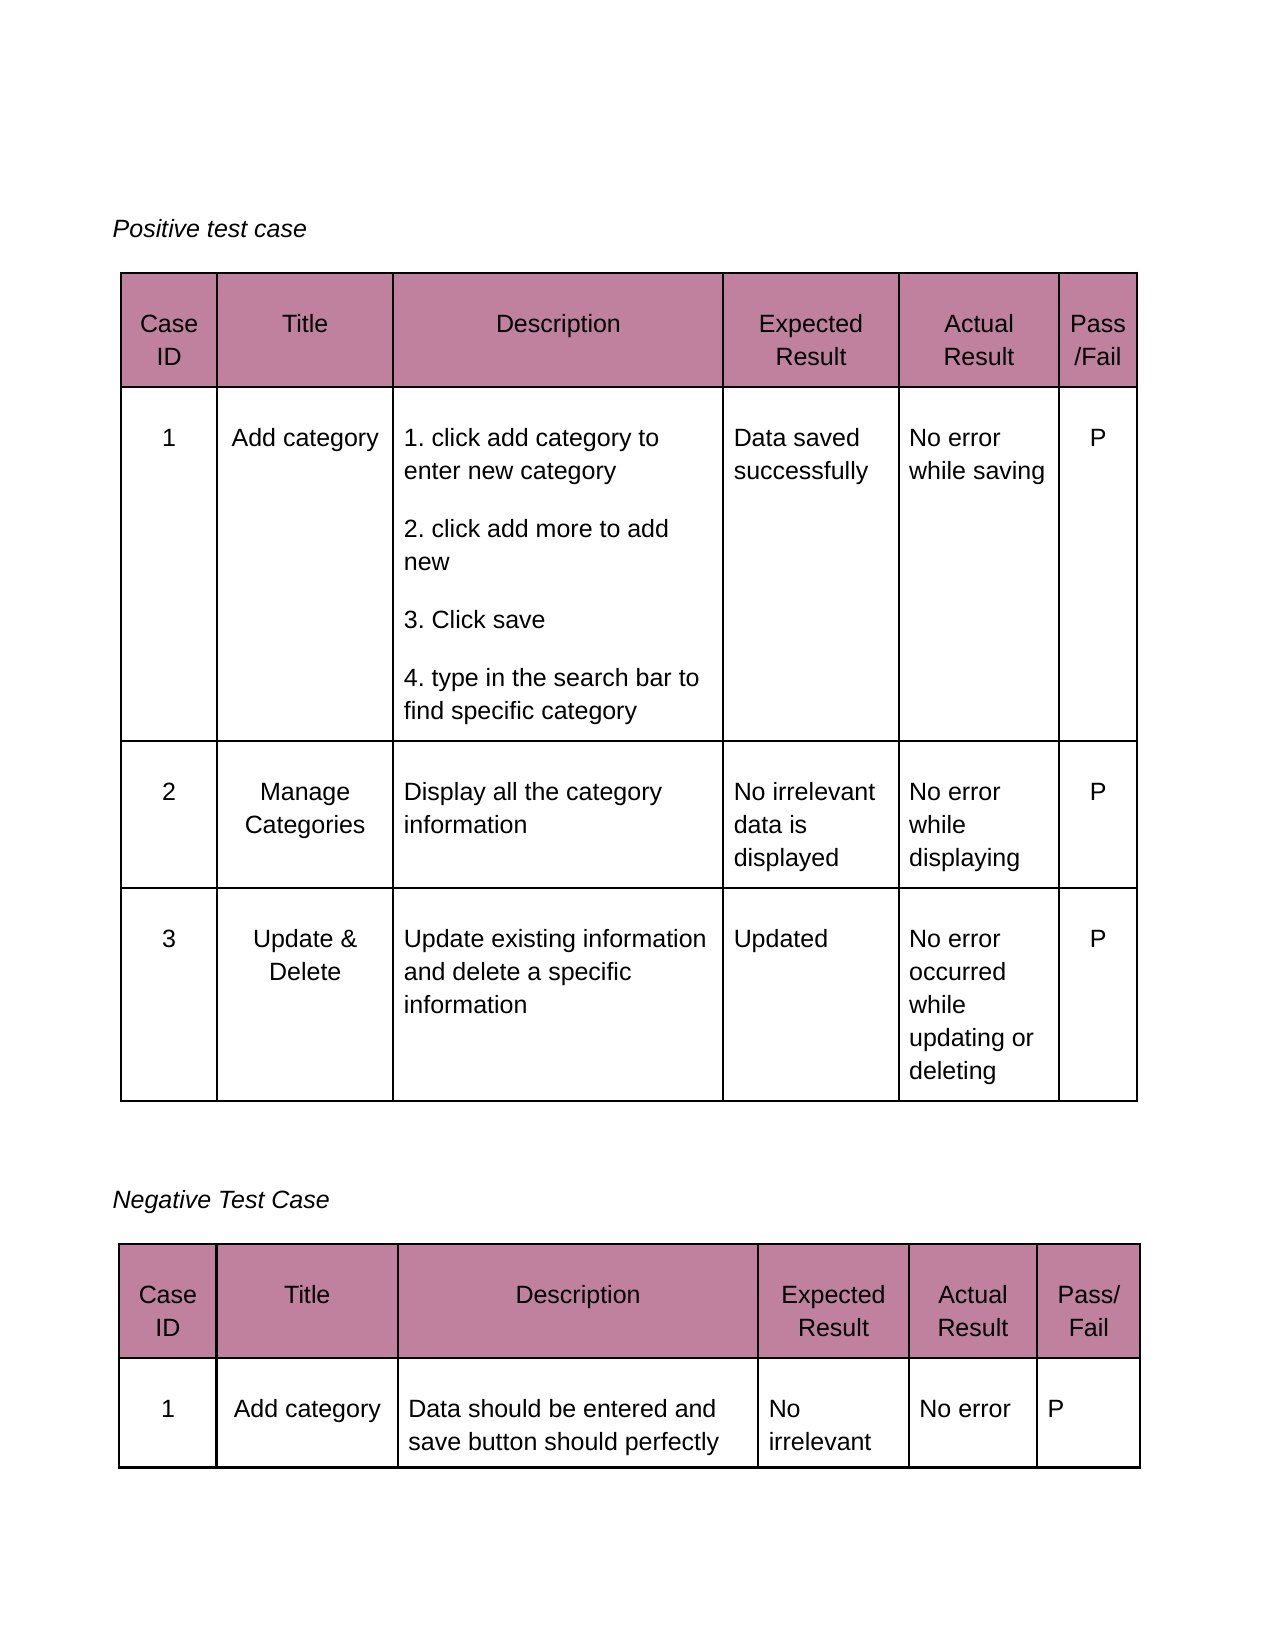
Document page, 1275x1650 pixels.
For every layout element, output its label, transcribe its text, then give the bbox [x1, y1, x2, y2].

table_header Case ID [120, 1245, 215, 1357]
table_cell Add category [218, 1359, 397, 1466]
table_cell 2 [122, 742, 216, 887]
table_header Description [394, 274, 722, 386]
table_header Expected Result [724, 274, 898, 386]
table_cell 1 [122, 388, 216, 739]
table_cell No error occurred while updating or deleting [900, 889, 1058, 1099]
table_header Title [218, 1245, 397, 1357]
table_cell P [1060, 388, 1136, 739]
table_cell 1. click add category to enter new category 2. click add more to add new 3. Click save 4. type in the search bar to find specific category [394, 388, 722, 739]
table_header Description [399, 1245, 757, 1357]
table_cell No error [910, 1359, 1036, 1466]
table_cell Update existing information and delete a specific information [394, 889, 722, 1099]
table_cell P [1060, 889, 1136, 1099]
table_header Actual Result [900, 274, 1058, 386]
table_header Actual Result [910, 1245, 1036, 1357]
table_cell Update & Delete [218, 889, 392, 1099]
table_cell Display all the category information [394, 742, 722, 887]
table_cell Data saved successfully [724, 388, 898, 739]
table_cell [399, 1359, 757, 1466]
table_cell Manage Categories [218, 742, 392, 887]
table_cell P [1038, 1359, 1139, 1466]
list Positive test case [112, 213, 1162, 242]
table_header Pass/Fail [1060, 274, 1136, 386]
list Negative Test Case [112, 1185, 1162, 1213]
table_cell P [1060, 742, 1136, 887]
table_cell No irrelevant data is displayed [724, 742, 898, 887]
table_cell 1 [120, 1359, 215, 1466]
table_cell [759, 1359, 908, 1466]
table_cell Updated [724, 889, 898, 1099]
table_header Pass/Fail [1038, 1245, 1139, 1357]
table_header Title [218, 274, 392, 386]
table_cell No error while displaying [900, 742, 1058, 887]
table_cell 3 [122, 889, 216, 1099]
table_header Expected Result [759, 1245, 908, 1357]
table_cell Add category [218, 388, 392, 739]
table_header Case ID [122, 274, 216, 386]
table_cell No error while saving [900, 388, 1058, 739]
